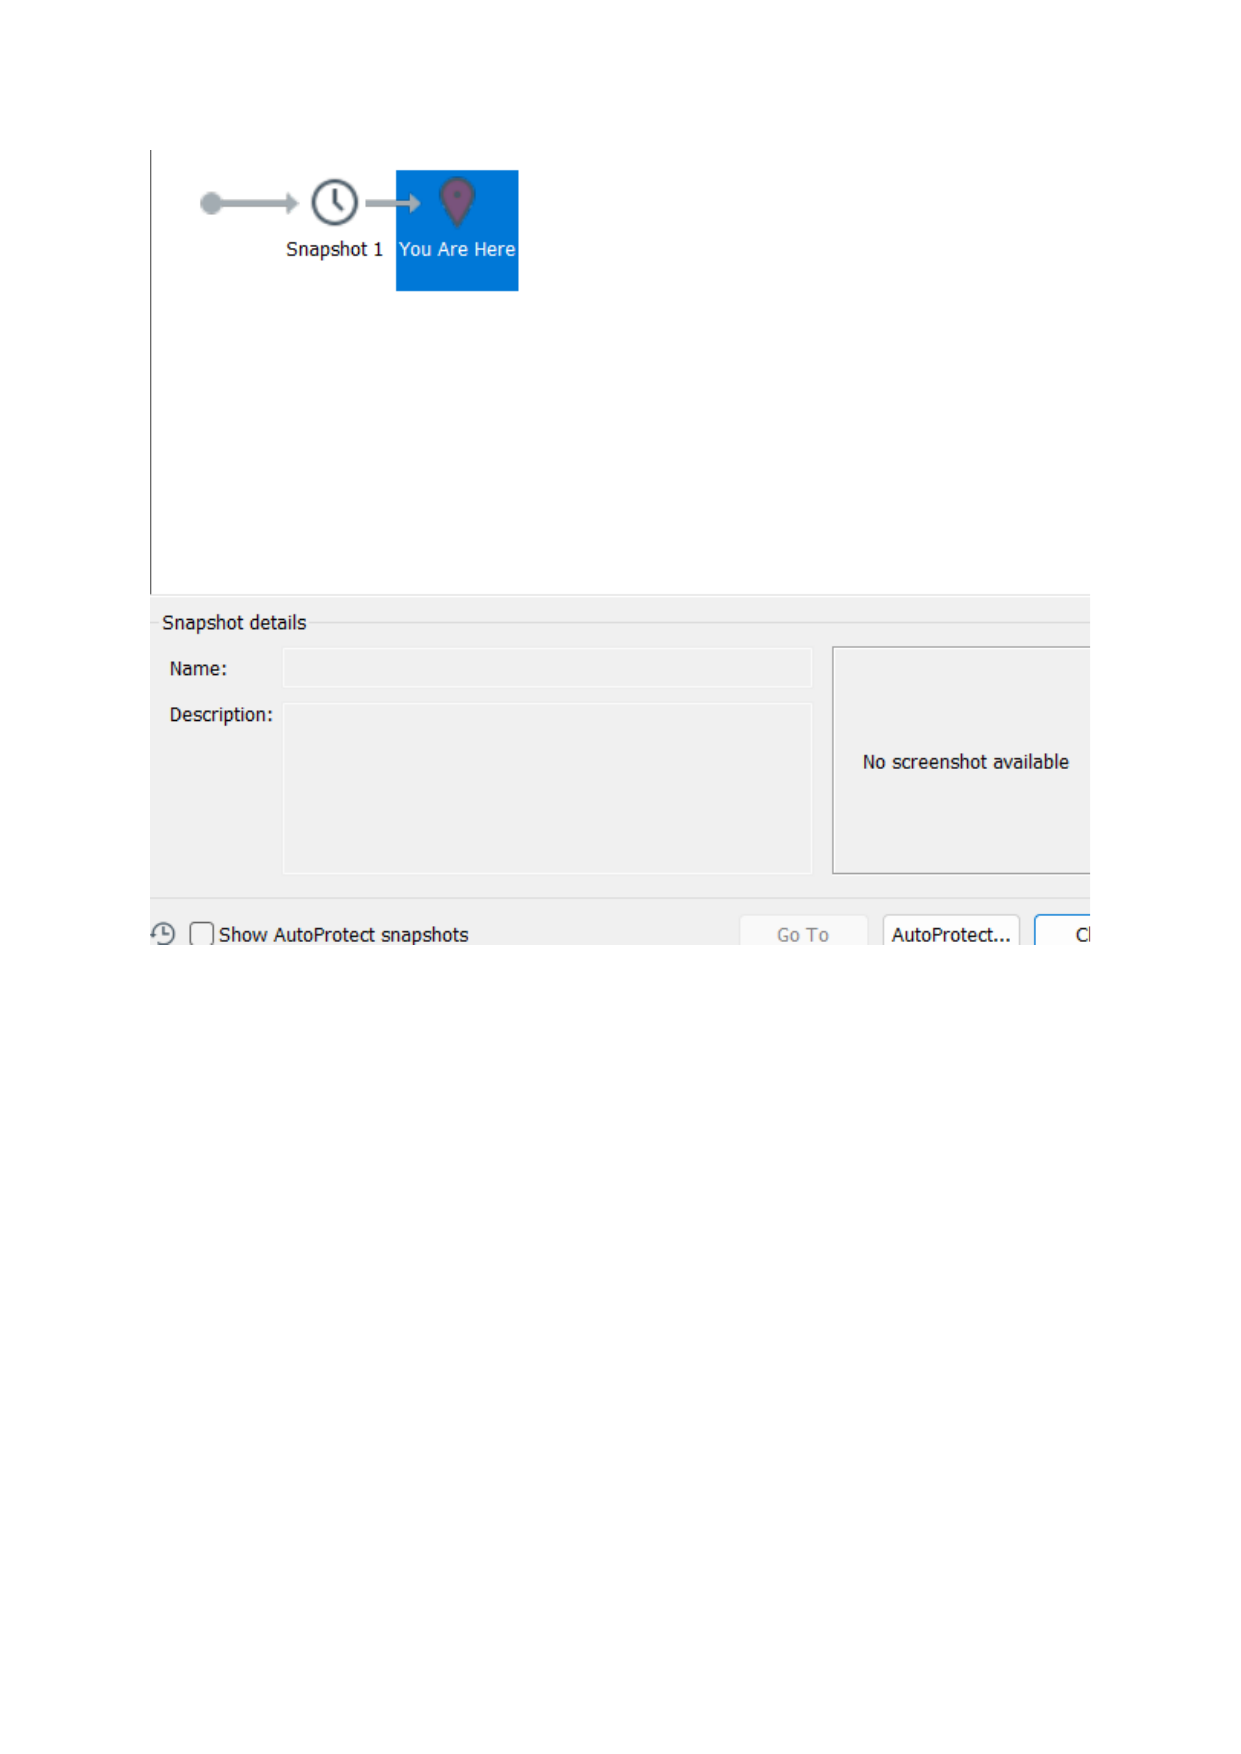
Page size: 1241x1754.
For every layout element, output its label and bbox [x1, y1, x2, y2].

picture [150, 150, 1091, 945]
